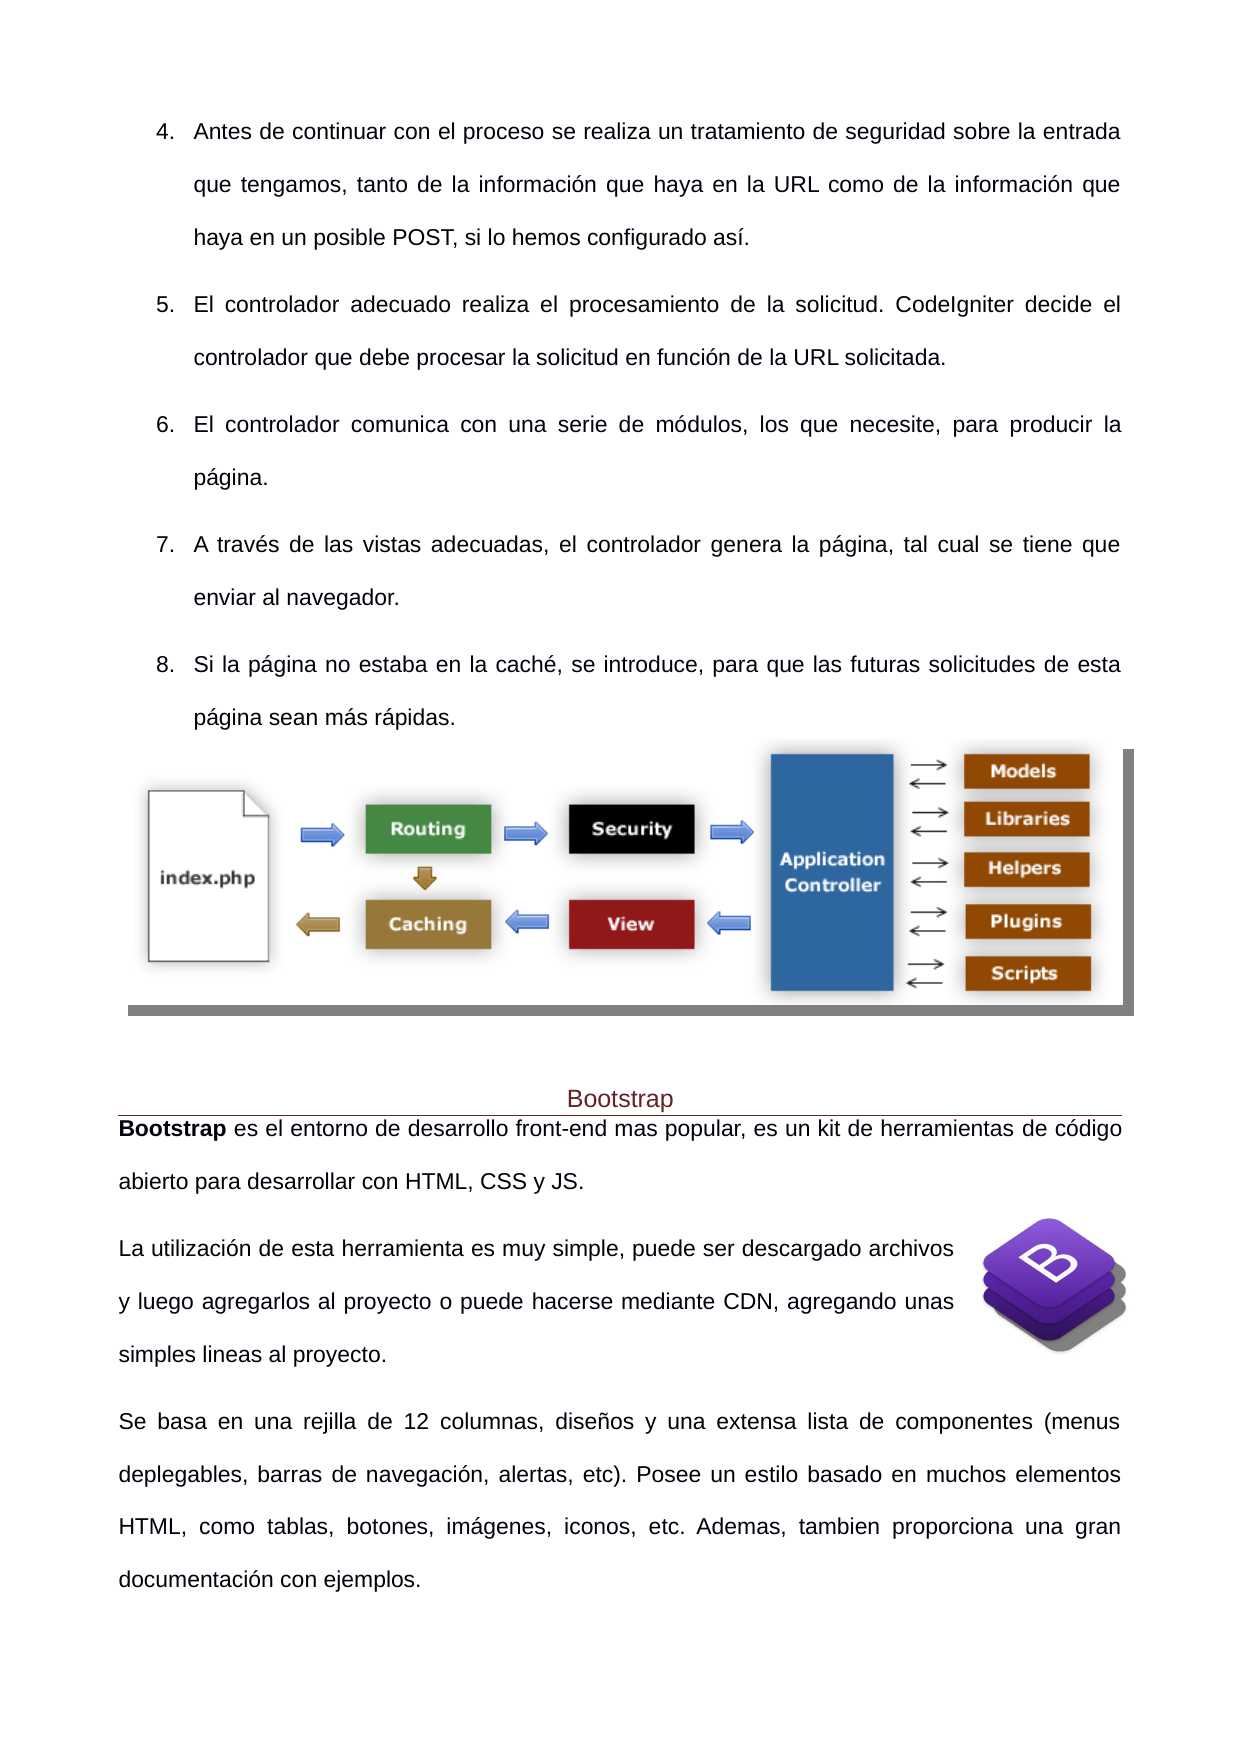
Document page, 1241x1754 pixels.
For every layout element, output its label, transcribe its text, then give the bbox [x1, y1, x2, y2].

text Bootstrap es el entorno de desarrollo front-end mas popular, es un kit de herramientas de código abierto para desarrollar con HTML, CSS y JS. [118, 1116, 1122, 1194]
list Antes de continuar con el proceso se realiza un tratamiento de seguridad sobre la entrada que tengamos, tanto de la información que haya en la URL como de la información que haya en un posible POST, si lo hemos configurado así. [156, 118, 1122, 250]
text Se basa en una rejilla de 12 columnas, diseños y una extensa lista de componentes (menus deplegables, barras de navegación, alertas, etc). Posee un estilo basado en muchos elementos HTML, como tablas, botones, imágenes, iconos, etc. Ademas, tambien proporciona una gran documentación con ejemplos. [118, 1408, 1122, 1592]
list El controlador adecuado realiza el procesamiento de la solicitud. CodeIgniter decide el controlador que debe procesar la solicitud en función de la URL solicitada. [156, 291, 1122, 370]
picture [972, 1215, 1126, 1345]
picture [118, 739, 1123, 1005]
list Si la página no estaba en la caché, se introduce, para que las futuras solicitudes de esta página sean más rápidas. [156, 651, 1122, 730]
list El controlador comunica con una serie de módulos, los que necesite, para producir la página. [156, 411, 1122, 490]
text La utilización de esta herramienta es muy simple, puede ser descargado archivos y luego agregarlos al proyecto o puede hacerse mediante CDN, agregando unas simples lineas al proyecto. [118, 1235, 1122, 1367]
list A través de las vistas adecuadas, el controlador genera la página, tal cual se tiene que enviar al navegador. [156, 531, 1122, 610]
text Bootstrap [118, 1005, 1122, 1115]
